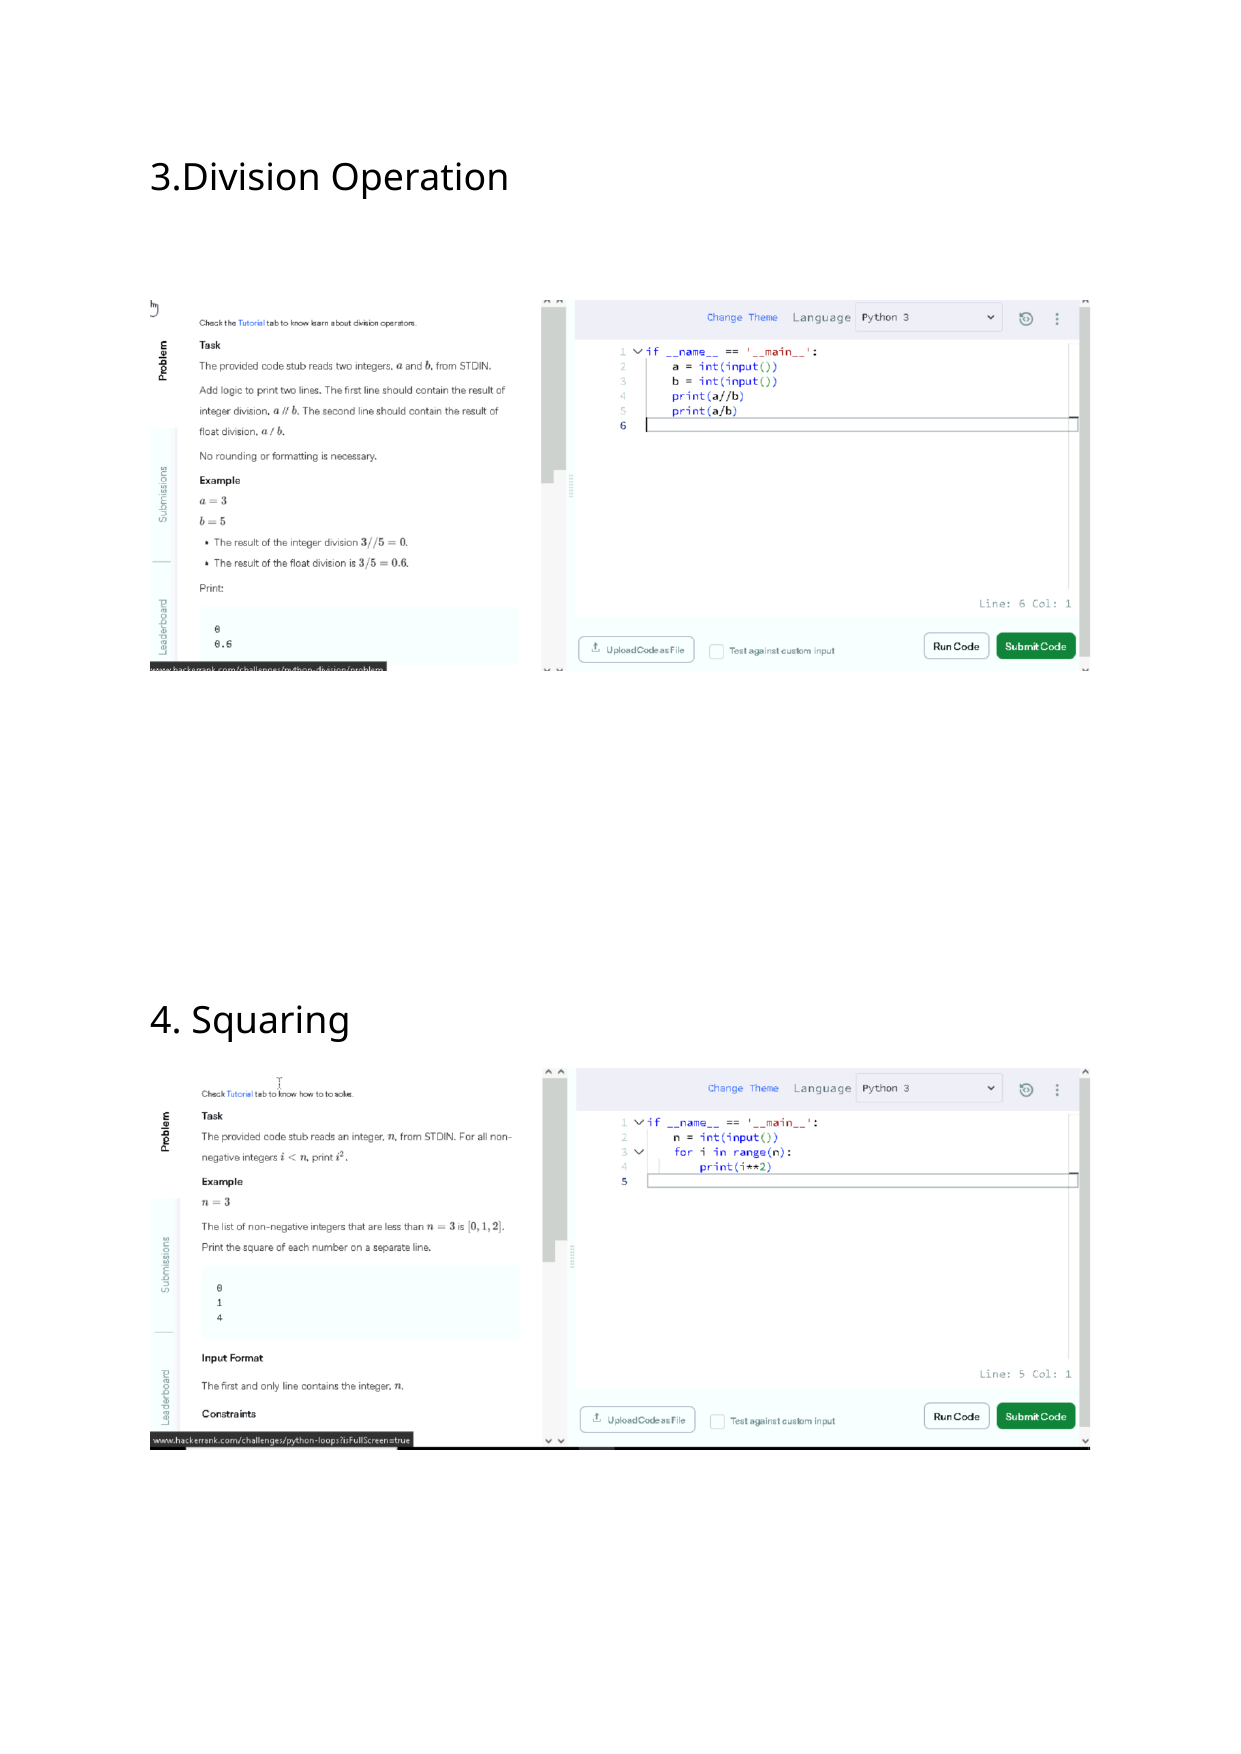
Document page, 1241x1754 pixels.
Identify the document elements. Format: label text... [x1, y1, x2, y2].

text 4. Squaring [150, 993, 1090, 1044]
picture [150, 300, 1091, 671]
picture [150, 1068, 1091, 1450]
text 3.Division Operation [150, 150, 1090, 201]
